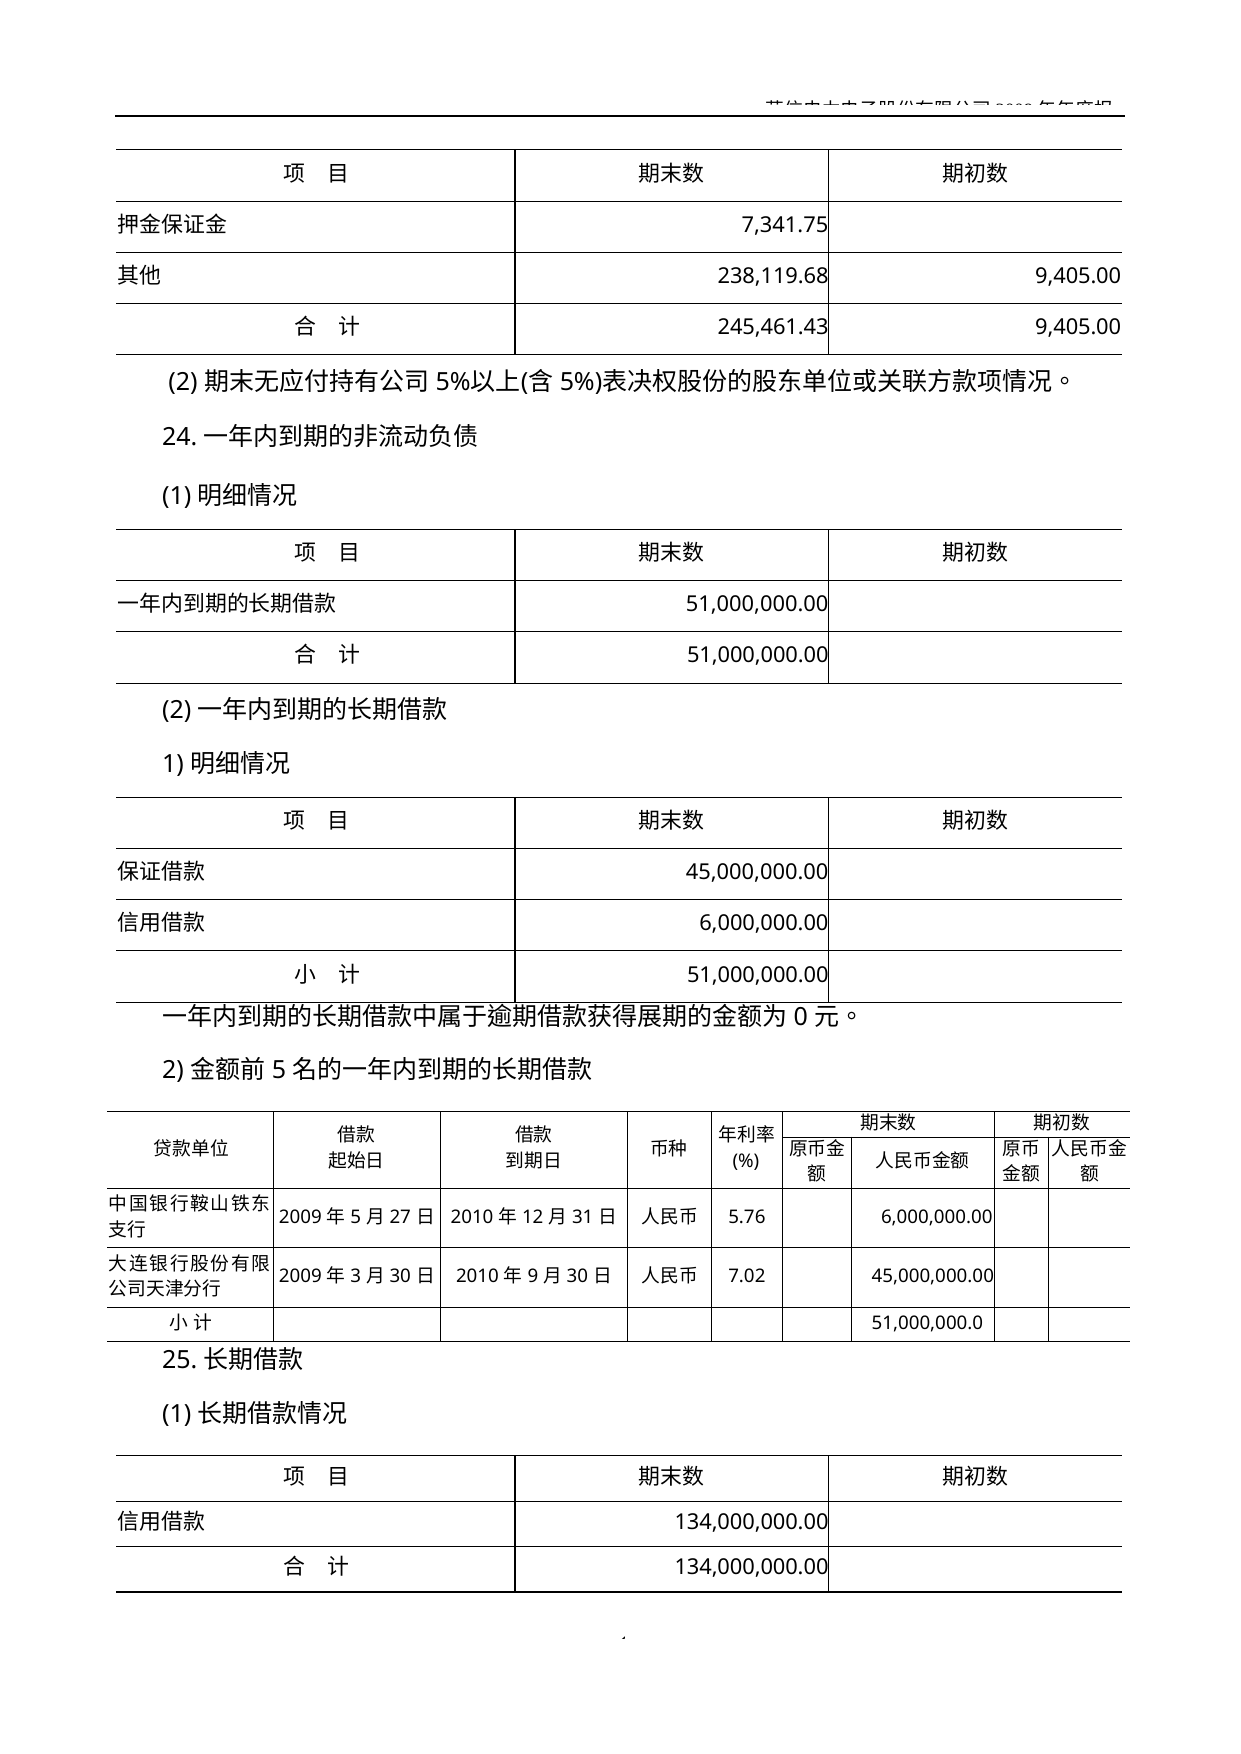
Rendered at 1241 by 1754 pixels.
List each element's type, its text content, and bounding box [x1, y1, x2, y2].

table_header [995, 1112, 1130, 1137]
text (1) 长期借款情况 [162, 1396, 1083, 1430]
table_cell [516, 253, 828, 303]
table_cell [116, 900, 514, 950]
text (1) 明细情况 [162, 478, 1083, 512]
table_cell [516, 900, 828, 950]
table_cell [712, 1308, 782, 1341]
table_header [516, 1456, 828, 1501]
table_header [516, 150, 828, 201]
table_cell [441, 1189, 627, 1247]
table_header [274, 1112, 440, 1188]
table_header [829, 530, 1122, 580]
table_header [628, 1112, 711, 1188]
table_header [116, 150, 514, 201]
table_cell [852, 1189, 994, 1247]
text 25. 长期借款 [162, 1342, 1083, 1376]
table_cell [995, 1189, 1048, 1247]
text 1) 明细情况 [162, 746, 1083, 780]
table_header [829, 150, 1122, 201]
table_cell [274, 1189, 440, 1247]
text 2) 金额前 5 名的一年内到期的长期借款 [162, 1051, 1083, 1085]
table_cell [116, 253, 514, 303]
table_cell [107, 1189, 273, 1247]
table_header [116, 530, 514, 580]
text 一年内到期的长期借款中属于逾期借款获得展期的金额为 0 元。 [162, 1003, 1083, 1031]
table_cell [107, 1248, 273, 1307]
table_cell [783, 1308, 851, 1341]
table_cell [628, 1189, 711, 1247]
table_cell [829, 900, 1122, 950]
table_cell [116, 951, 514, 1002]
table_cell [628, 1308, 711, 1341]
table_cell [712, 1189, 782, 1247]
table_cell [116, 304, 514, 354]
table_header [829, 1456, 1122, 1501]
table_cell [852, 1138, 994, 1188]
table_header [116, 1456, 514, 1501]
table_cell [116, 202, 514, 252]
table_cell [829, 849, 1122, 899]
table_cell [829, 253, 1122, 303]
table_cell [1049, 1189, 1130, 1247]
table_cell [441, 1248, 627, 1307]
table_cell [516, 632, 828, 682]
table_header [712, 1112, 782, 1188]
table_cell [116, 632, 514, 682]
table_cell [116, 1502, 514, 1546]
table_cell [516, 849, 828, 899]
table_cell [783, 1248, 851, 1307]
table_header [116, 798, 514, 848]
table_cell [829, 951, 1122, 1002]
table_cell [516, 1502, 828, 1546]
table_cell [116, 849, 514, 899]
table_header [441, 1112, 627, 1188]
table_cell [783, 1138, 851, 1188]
text (2) 一年内到期的长期借款 [162, 692, 1083, 726]
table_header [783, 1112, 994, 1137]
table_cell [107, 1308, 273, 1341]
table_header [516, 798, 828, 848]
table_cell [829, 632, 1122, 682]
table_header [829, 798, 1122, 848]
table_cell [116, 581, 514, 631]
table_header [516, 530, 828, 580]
text (2) 期末无应付持有公司 5%以上(含 5%)表决权股份的股东单位或关联方款项情况。 24. 一年内到期的非流动负债 [162, 364, 1083, 453]
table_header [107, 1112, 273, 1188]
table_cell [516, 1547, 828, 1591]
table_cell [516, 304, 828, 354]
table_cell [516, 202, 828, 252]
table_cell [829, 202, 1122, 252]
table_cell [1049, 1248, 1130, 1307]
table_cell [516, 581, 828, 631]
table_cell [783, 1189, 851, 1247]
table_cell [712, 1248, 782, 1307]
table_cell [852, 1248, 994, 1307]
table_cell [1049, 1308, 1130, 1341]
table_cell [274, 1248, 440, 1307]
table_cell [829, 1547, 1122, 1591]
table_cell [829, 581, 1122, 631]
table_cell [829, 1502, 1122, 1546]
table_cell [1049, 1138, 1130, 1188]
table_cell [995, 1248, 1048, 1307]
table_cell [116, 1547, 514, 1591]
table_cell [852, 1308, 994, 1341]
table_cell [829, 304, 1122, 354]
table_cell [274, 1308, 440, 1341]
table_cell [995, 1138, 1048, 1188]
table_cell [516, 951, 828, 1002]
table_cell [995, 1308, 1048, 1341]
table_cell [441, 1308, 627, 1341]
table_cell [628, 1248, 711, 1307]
